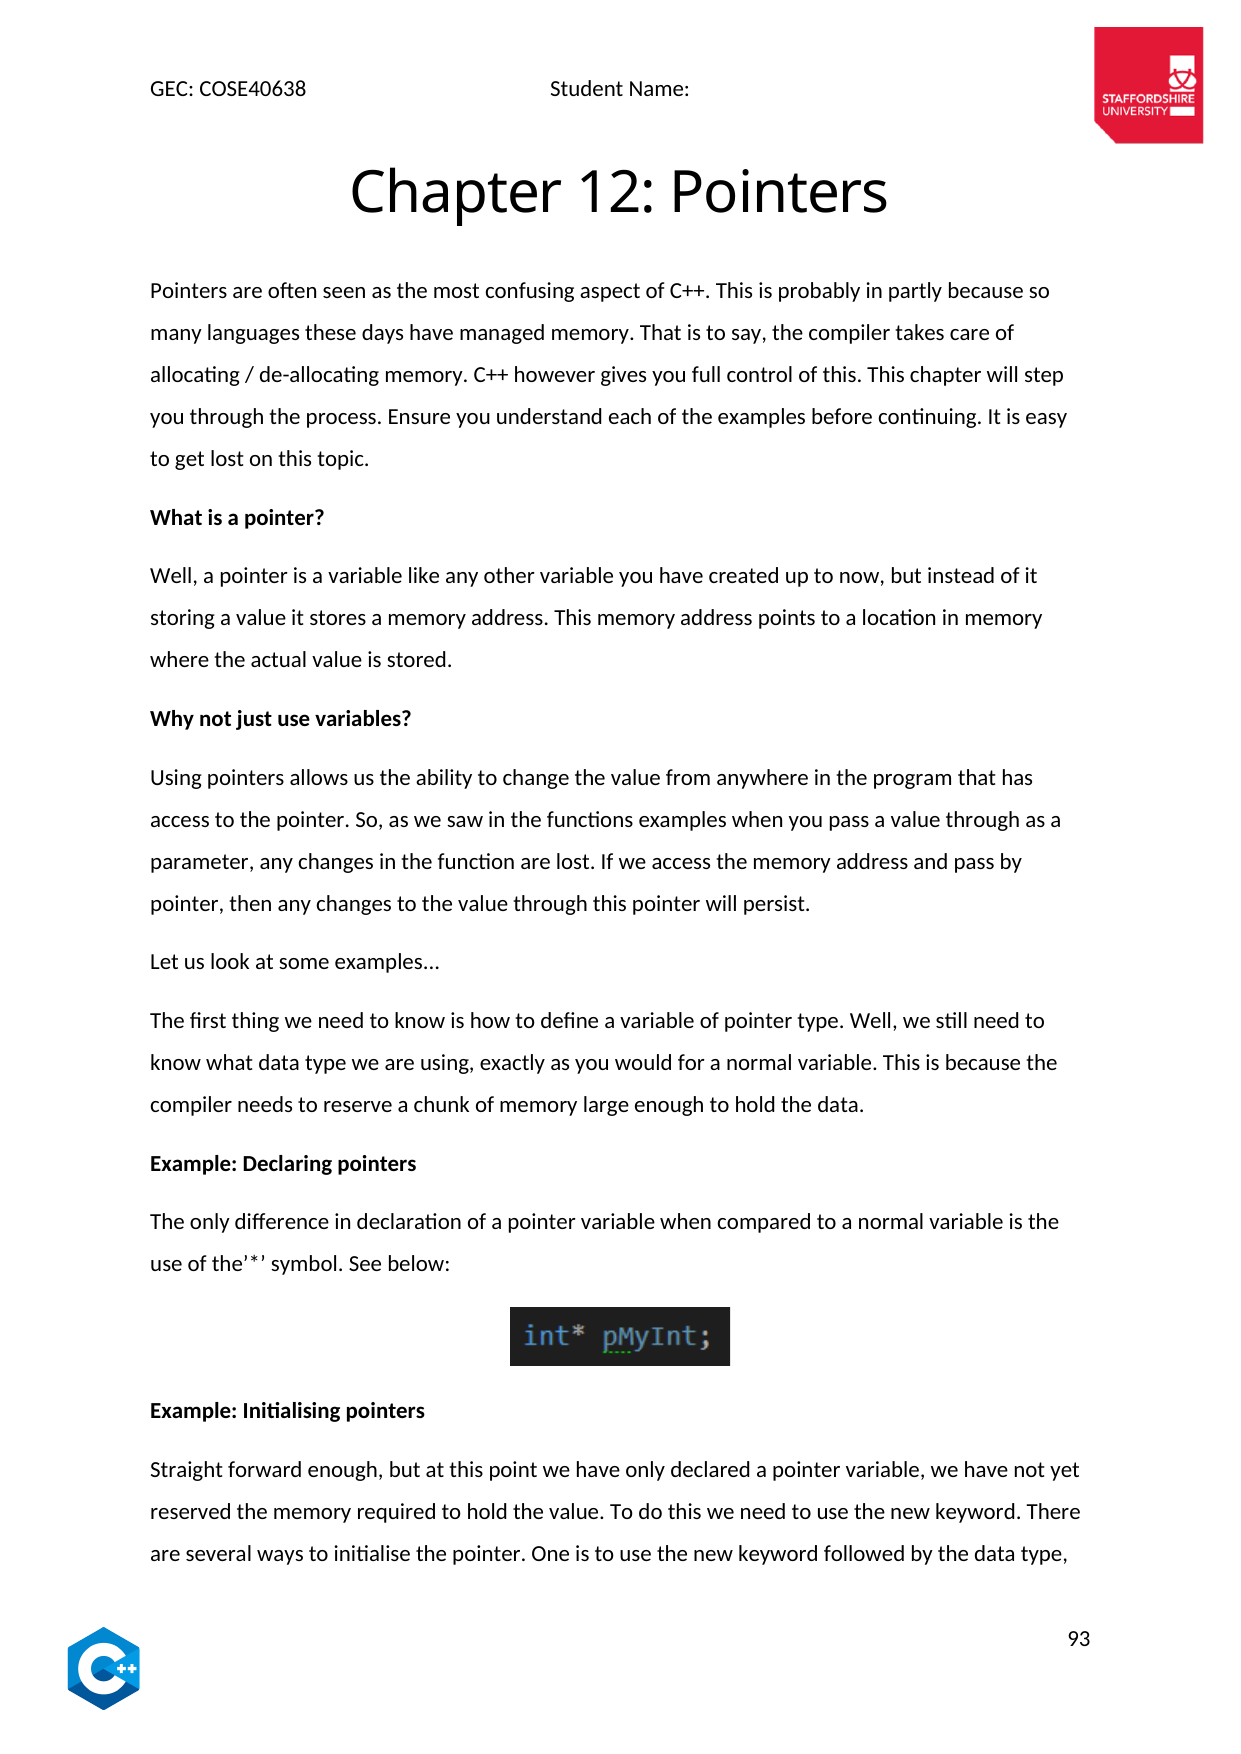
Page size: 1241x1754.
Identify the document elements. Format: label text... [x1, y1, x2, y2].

text The only difference in declaration of a pointer variable when compared to a normal variable is the use of the’*’ symbol. See below: [150, 1207, 1090, 1277]
text The first thing we need to know is how to define a variable of pointer type. Well, we still need to know what data type we are using, exactly as you would for a normal variable. This is because the compiler needs to reserve a chunk of memory large enough to hold the data. [150, 1006, 1090, 1118]
text Let us look at some examples... [150, 947, 1090, 975]
text Pointers are often seen as the most confusing aspect of C++. This is probably in partly because so many languages these days have managed memory. That is to say, the compiler takes care of allocating / de-allocating memory. C++ however gives you full control of this. This chapter will step you through the process. Ensure you understand each of the examples before continuing. It is easy to get lost on this topic. [150, 276, 1090, 472]
text Why not just use variables? [150, 704, 1090, 732]
picture [1088, 27, 1209, 148]
text Using pointers allows us the ability to change the value from anywhere in the program that has access to the pointer. So, as we saw in the functions examples when you pass a value through as a parameter, any changes in the function are lost. If we access the memory address and pass by pointer, then any changes to the value through this pointer will persist. [150, 763, 1090, 917]
picture [53, 1627, 150, 1710]
title Chapter 12: Pointers [150, 150, 1090, 229]
picture [510, 1307, 731, 1366]
text Well, a pointer is a variable like any other variable you have created up to now, but instead of it storing a value it stores a memory address. This memory address points to a location in memory where the actual value is stored. [150, 562, 1090, 673]
text Example: Declaring pointers [150, 1149, 1090, 1177]
text What is a pointer? [150, 503, 1090, 531]
text Example: Initialising pointers [150, 1396, 1090, 1424]
